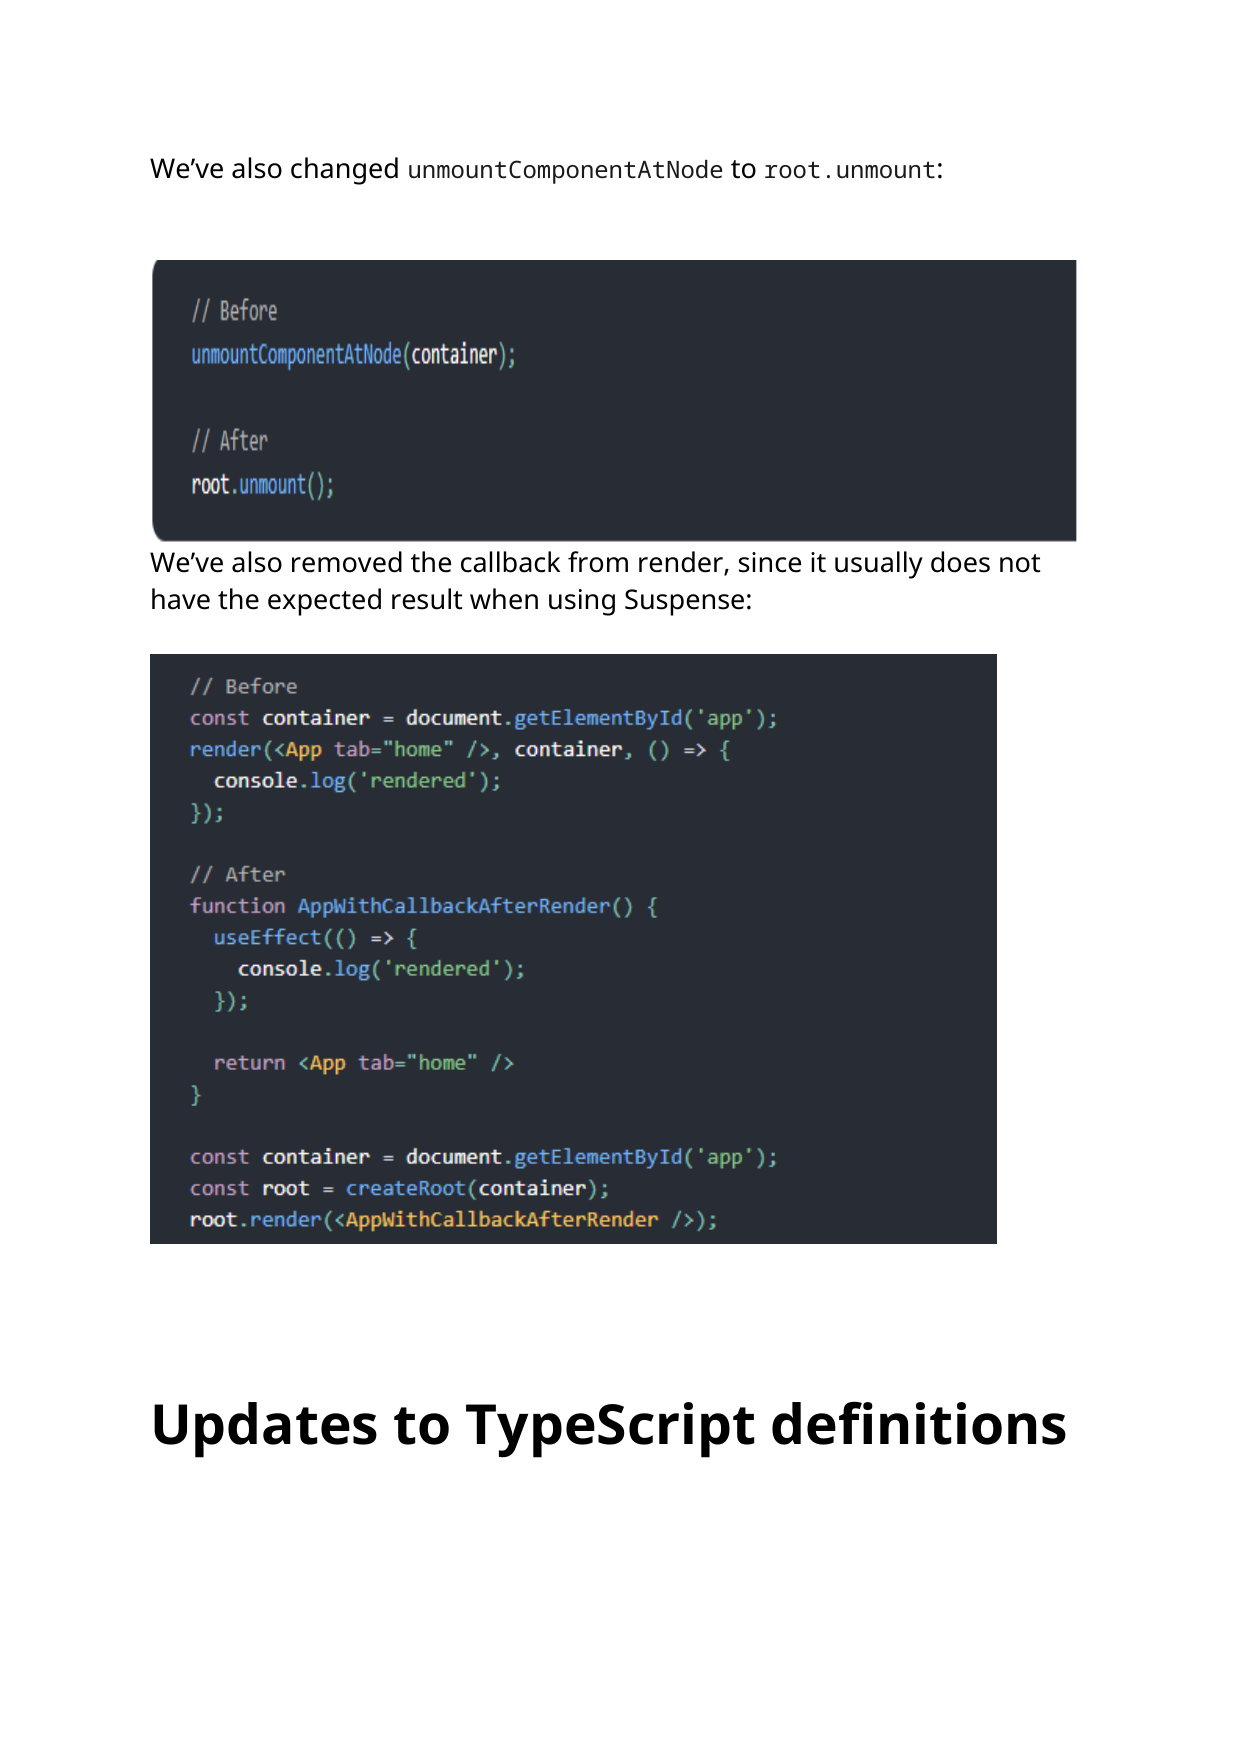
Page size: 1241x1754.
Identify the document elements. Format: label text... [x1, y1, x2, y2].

subtitle Updates to TypeScript definitions [150, 1386, 1090, 1461]
text We’ve also changed unmountComponentAtNode to root.unmount: [150, 150, 1090, 187]
picture [150, 260, 1077, 544]
text We’ve also removed the callback from render, since it usually does not have the expected result when using Suspense: [150, 543, 1090, 617]
picture [150, 654, 997, 1244]
